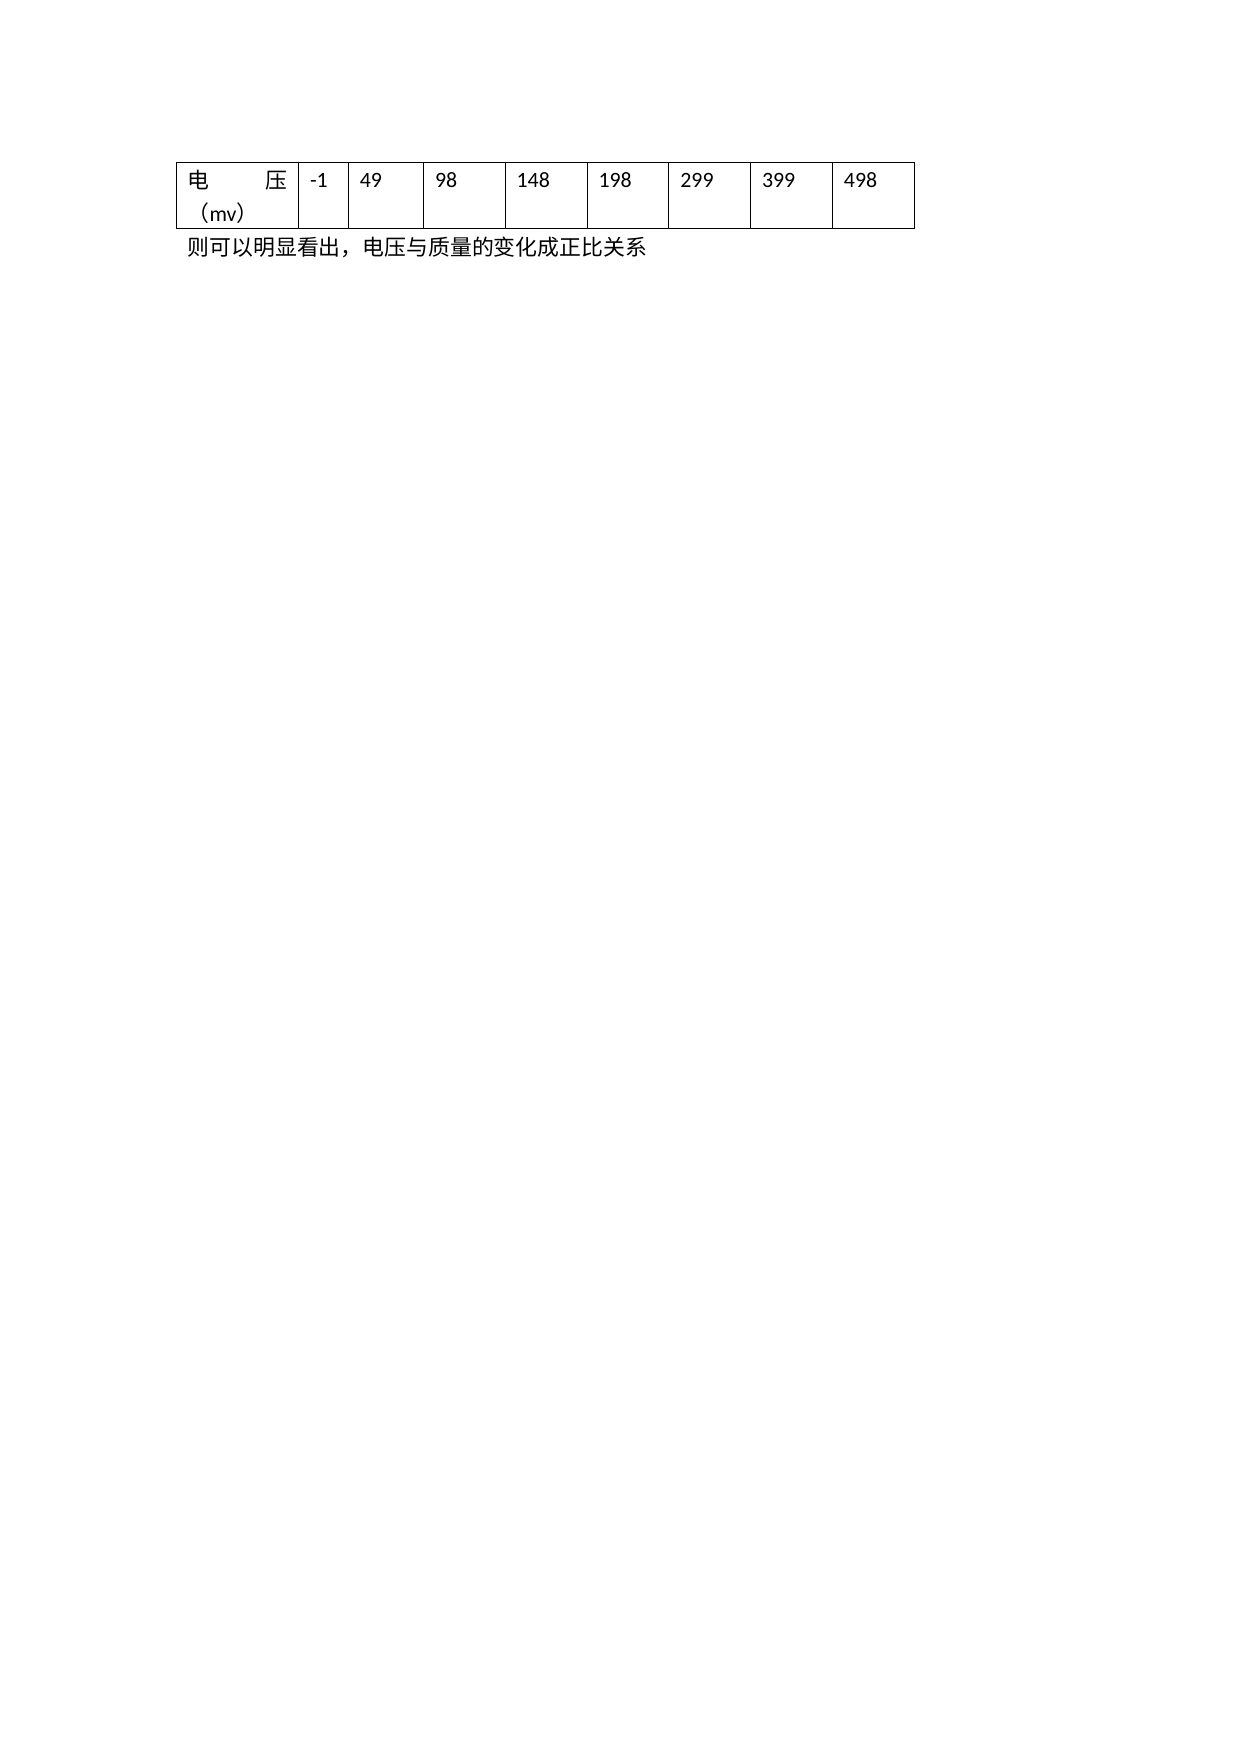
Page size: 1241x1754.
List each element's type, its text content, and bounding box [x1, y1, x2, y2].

table_cell 498 [833, 163, 914, 228]
table_cell 399 [751, 163, 832, 228]
table_cell 49 [349, 163, 423, 228]
table_cell 电压（mv） [177, 163, 298, 228]
table_cell 148 [506, 163, 587, 228]
table_cell 299 [669, 163, 750, 228]
table_cell 98 [424, 163, 505, 228]
table_cell -1 [299, 163, 348, 228]
text 则可以明显看出，电压与质量的变化成正比关系 [187, 229, 1053, 262]
table_cell 198 [588, 163, 668, 228]
